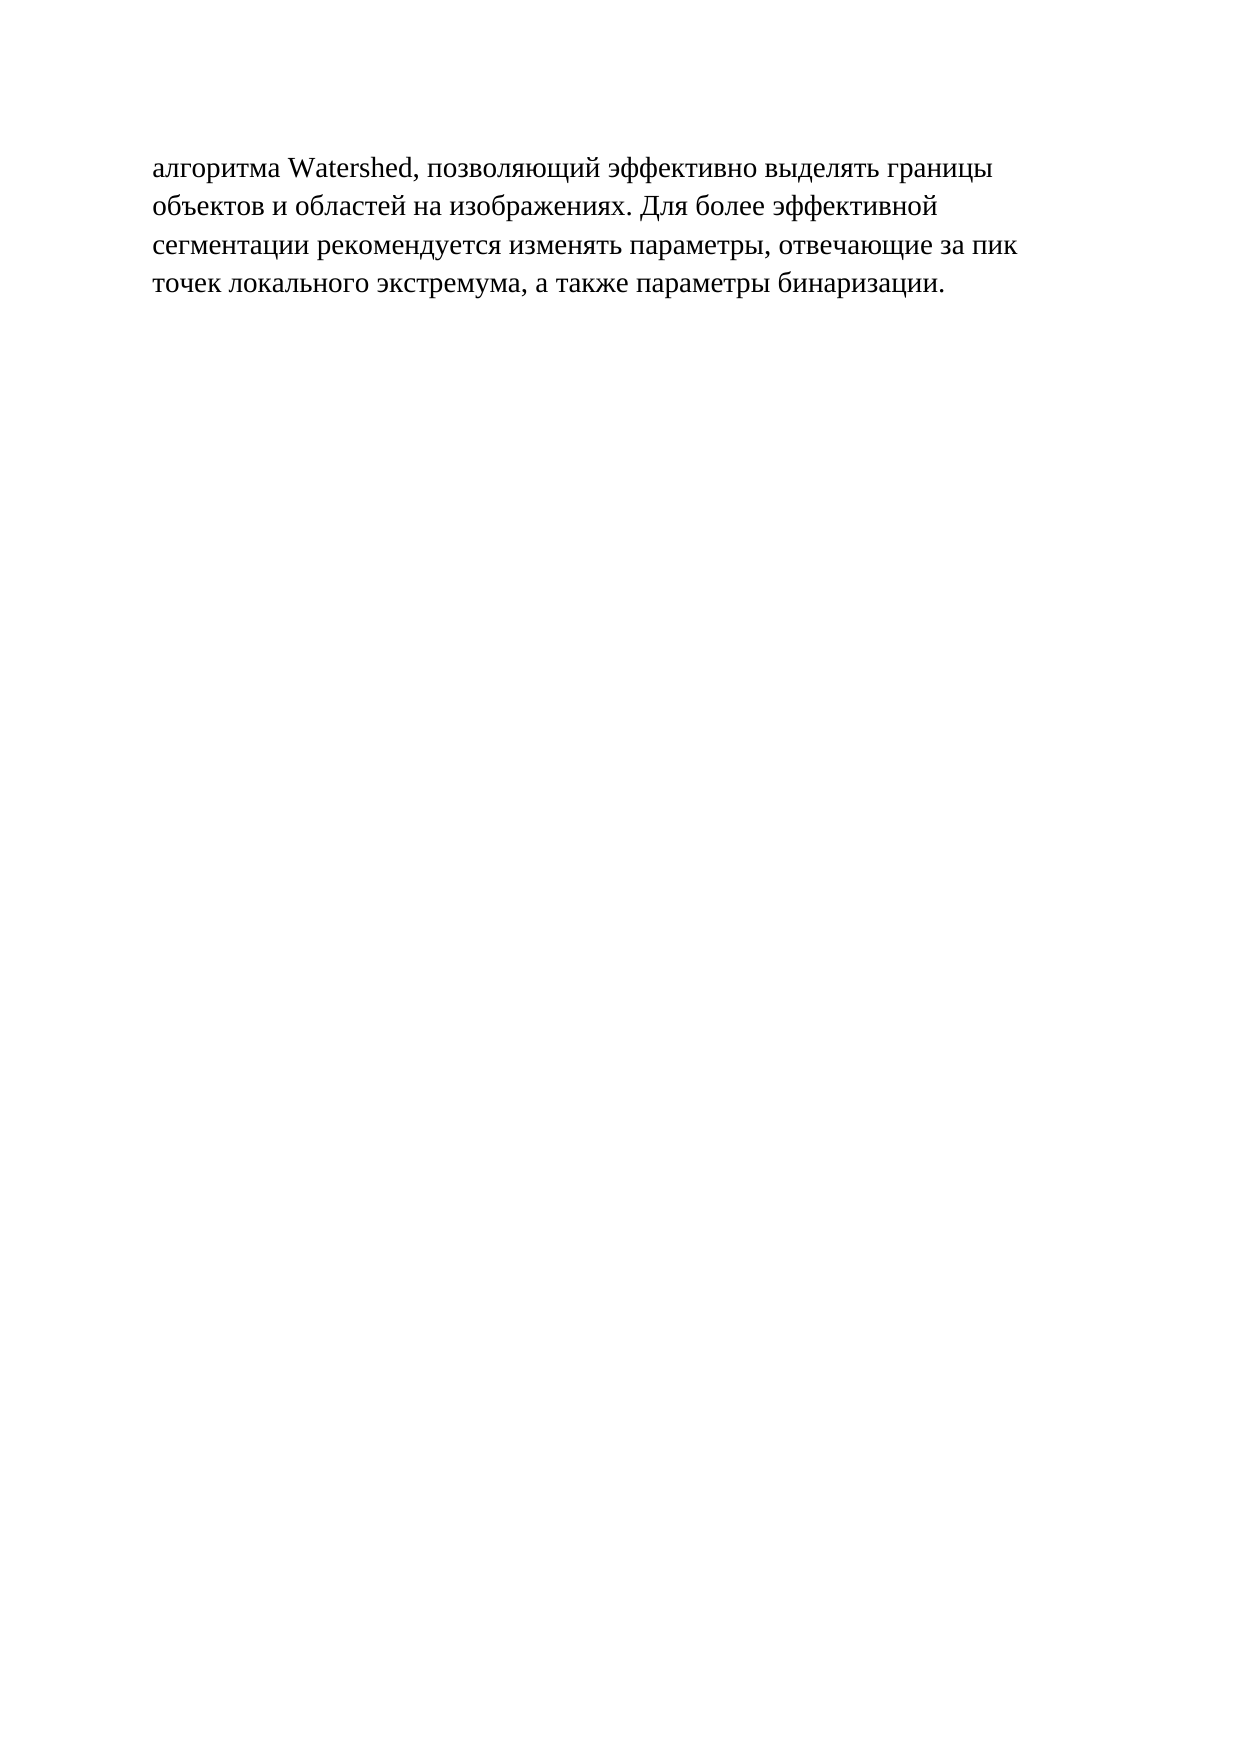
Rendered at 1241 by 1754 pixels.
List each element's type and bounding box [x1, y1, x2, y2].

text [152, 150, 1090, 299]
